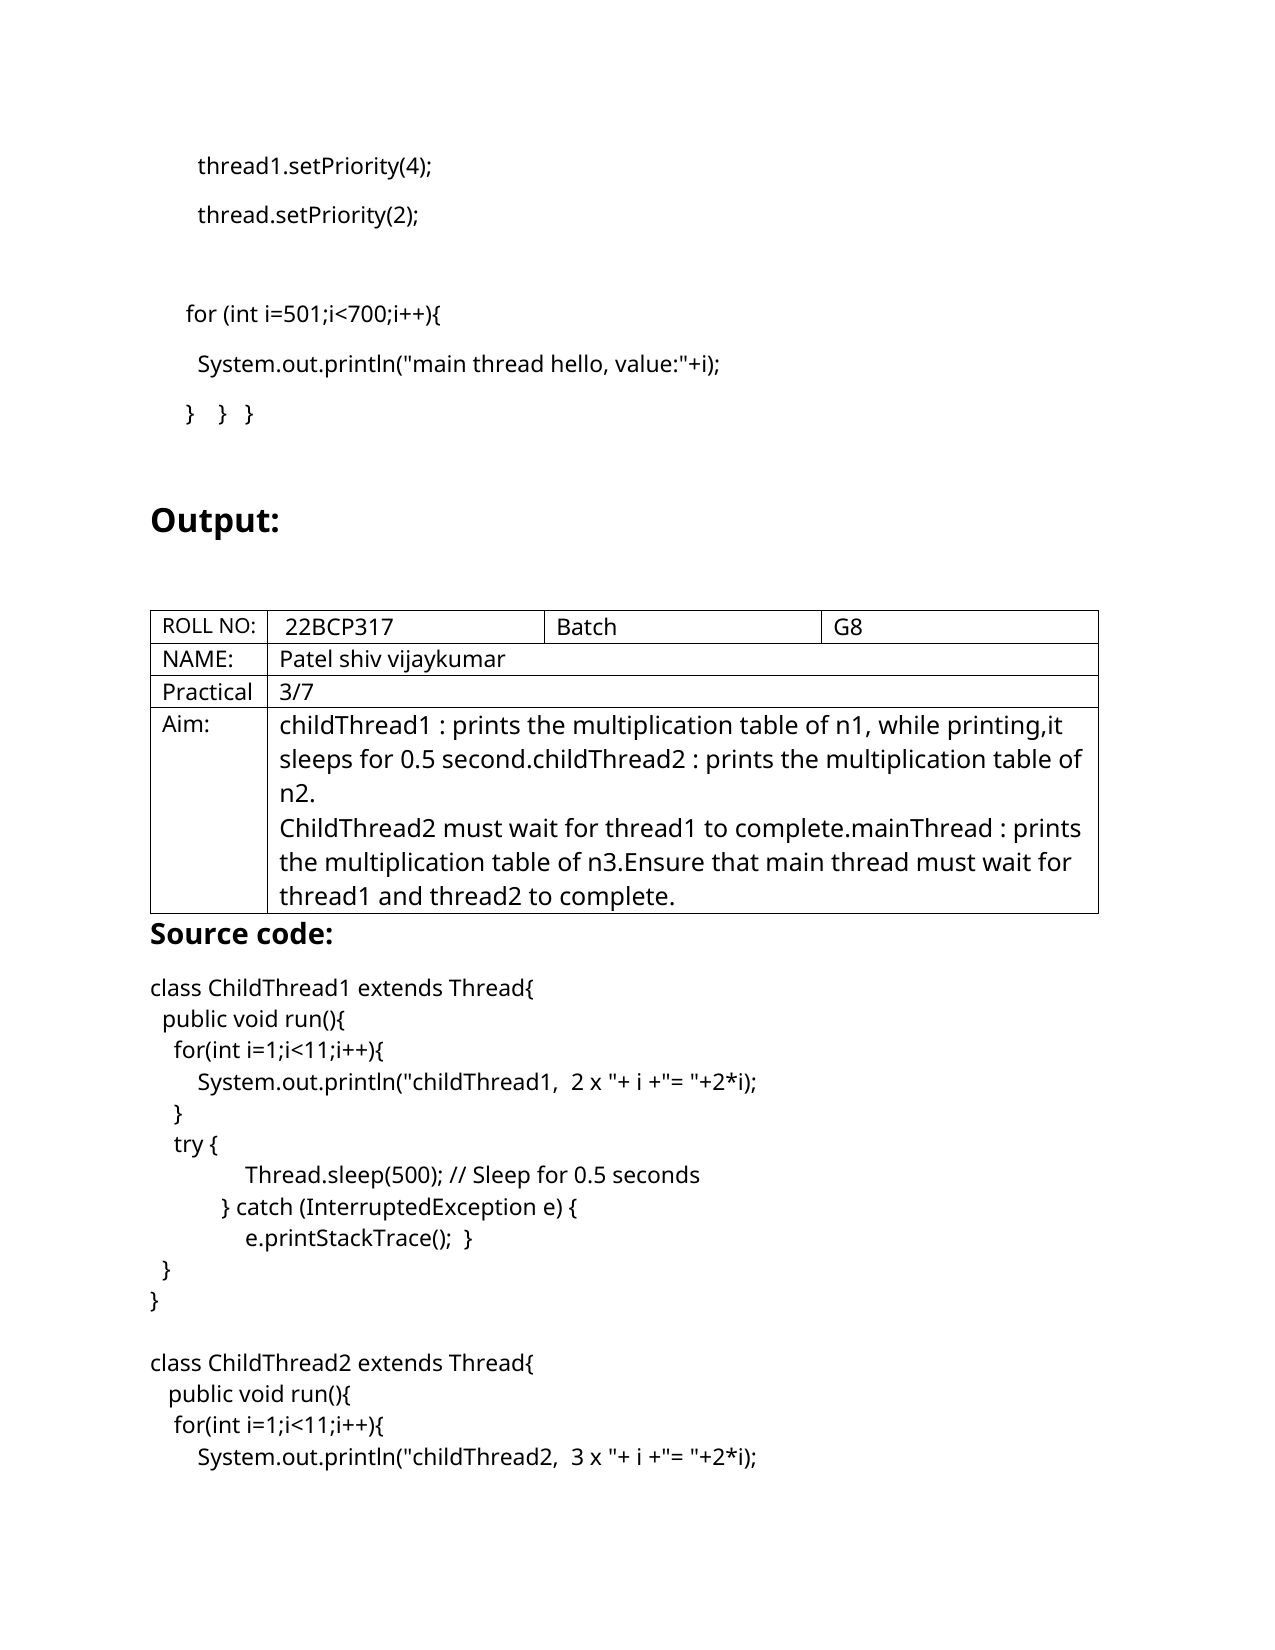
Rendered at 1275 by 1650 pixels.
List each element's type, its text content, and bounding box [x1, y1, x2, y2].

text Thread.sleep(500); // Sleep for 0.5 seconds [150, 1159, 1125, 1191]
text } [150, 1284, 1125, 1316]
text for(int i=1;i<11;i++){ [150, 1034, 1125, 1066]
text thread1.setPriority(4); [150, 150, 1125, 181]
table_cell Practical [151, 676, 267, 707]
text class ChildThread2 extends Thread{ [150, 1347, 1125, 1378]
text for (int i=501;i<700;i++){ [150, 298, 1125, 330]
text System.out.println("childThread2, 3 x "+ i +"= "+2*i); [150, 1441, 1125, 1472]
text Source code: [150, 913, 1125, 953]
text Output: [150, 496, 1125, 542]
text for(int i=1;i<11;i++){ [150, 1409, 1125, 1441]
text thread.setPriority(2); [150, 199, 1125, 231]
table_header 22BCP317 [268, 611, 544, 642]
table_cell Aim: [151, 708, 267, 912]
table_cell Patel shiv vijaykumar [268, 644, 1098, 675]
text public void run(){ [150, 1378, 1125, 1409]
table_header ROLL NO: [151, 611, 267, 642]
table_cell NAME: [151, 644, 267, 675]
table_header G8 [822, 611, 1098, 642]
text System.out.println("main thread hello, value:"+i); [150, 348, 1125, 379]
text } catch (InterruptedException e) { [150, 1191, 1125, 1222]
text public void run(){ [150, 1003, 1125, 1034]
text class ChildThread1 extends Thread{ [150, 972, 1125, 1003]
table_cell childThread1 : prints the multiplication table of n1, while printing,it sleeps for 0.5 second.childThread2 : prints the multiplication table of n2. ChildThread2 must wait for thread1 to complete.mainThread : prints the multiplication table of n3.Ensure that main thread must wait for thread1 and thread2 to complete. [268, 708, 1098, 912]
text System.out.println("childThread1, 2 x "+ i +"= "+2*i); [150, 1066, 1125, 1097]
text } } } [150, 397, 1125, 429]
table_cell 3/7 [268, 676, 1098, 707]
text e.printStackTrace(); } [150, 1222, 1125, 1253]
text } [150, 1253, 1125, 1284]
table_header Batch [545, 611, 821, 642]
text try { [150, 1128, 1125, 1159]
text } [150, 1097, 1125, 1128]
